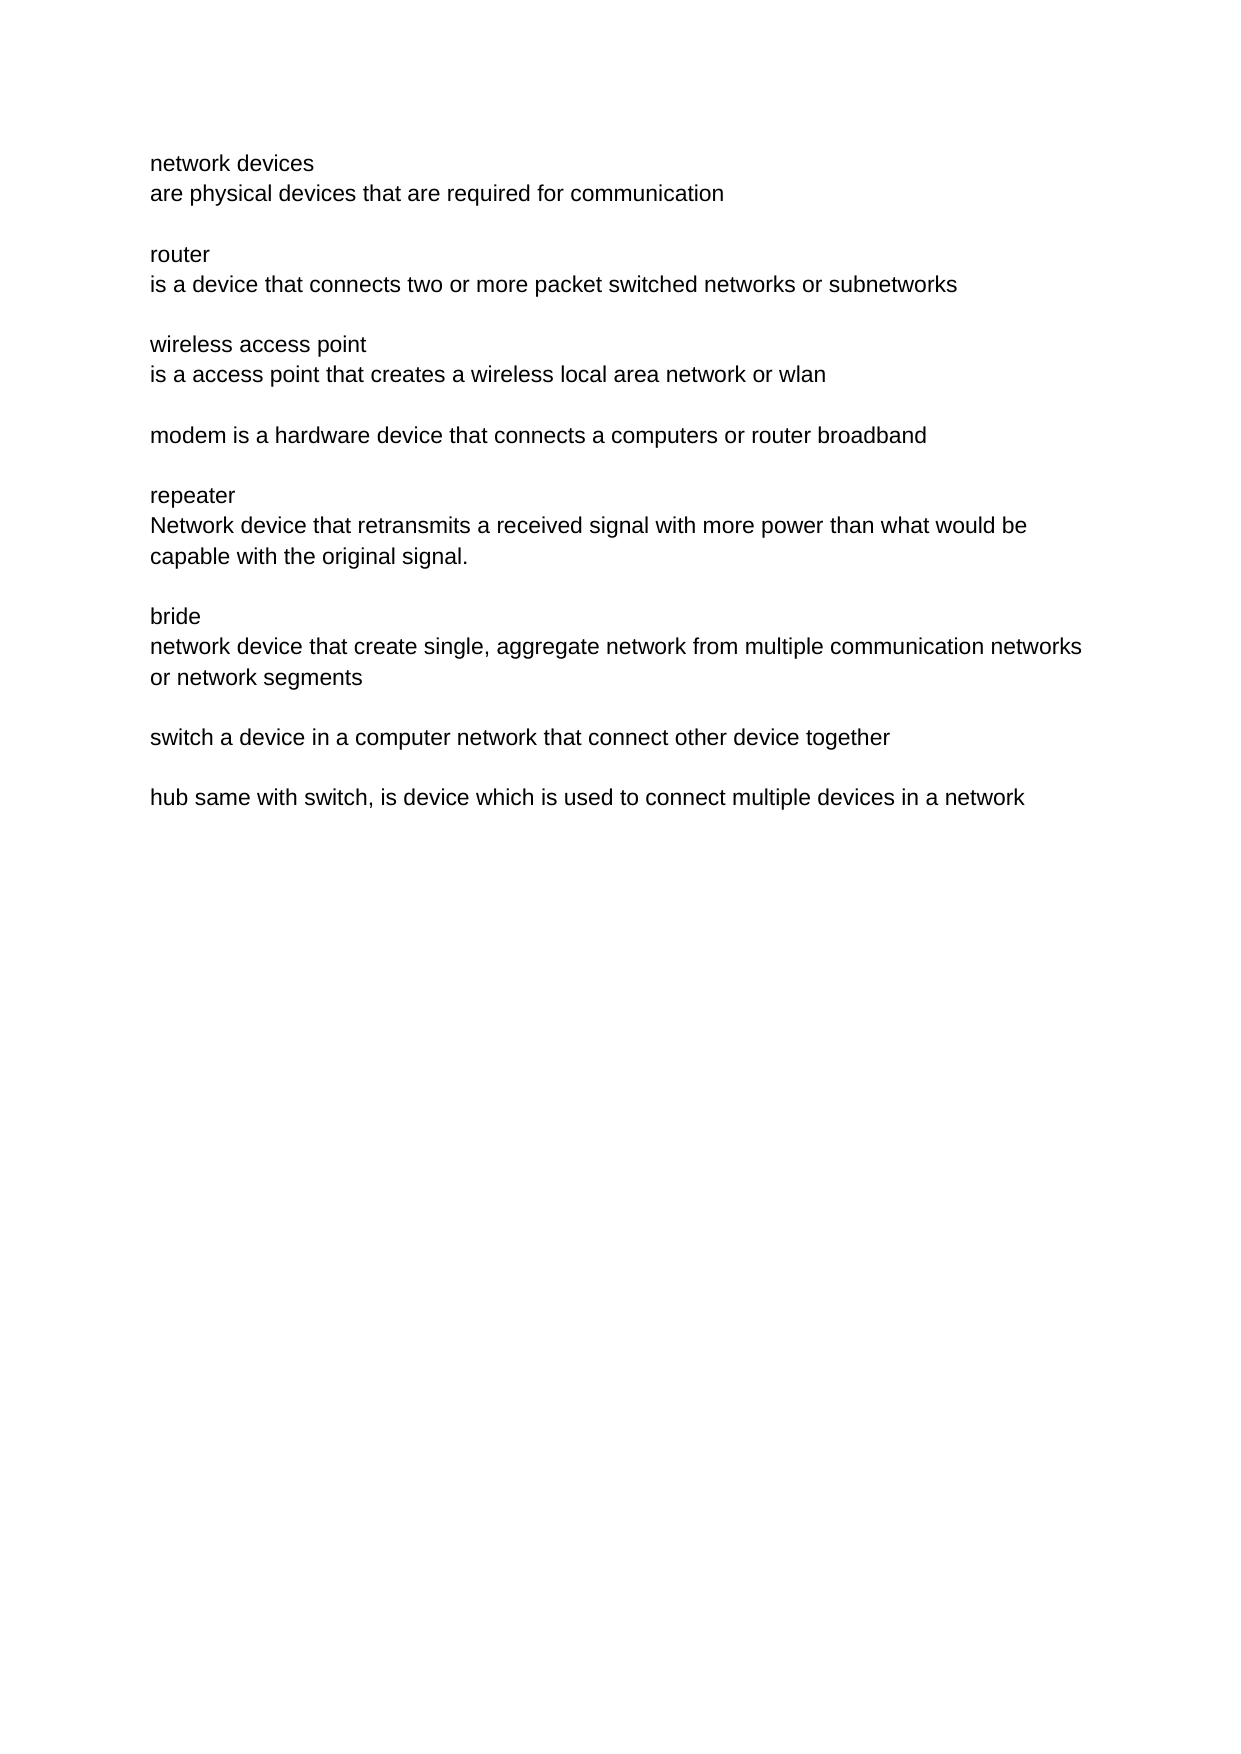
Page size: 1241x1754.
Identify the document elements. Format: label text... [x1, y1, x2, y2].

text modem is a hardware device that connects a computers or router broadband [150, 422, 1090, 448]
text router [150, 241, 1090, 267]
text network devices [150, 150, 1090, 176]
text switch a device in a computer network that connect other device together [150, 724, 1090, 750]
text hub same with switch, is device which is used to connect multiple devices in a network [150, 784, 1090, 811]
text repeater [150, 482, 1090, 509]
text is a device that connects two or more packet switched networks or subnetworks [150, 271, 1090, 297]
text is a access point that creates a wireless local area network or wlan [150, 361, 1090, 388]
text bride [150, 603, 1090, 629]
text wireless access point [150, 331, 1090, 358]
text are physical devices that are required for communication [150, 180, 1090, 207]
text Network device that retransmits a received signal with more power than what would be capable with the original signal. [150, 512, 1090, 569]
text network device that create single, aggregate network from multiple communication networks or network segments [150, 633, 1090, 690]
